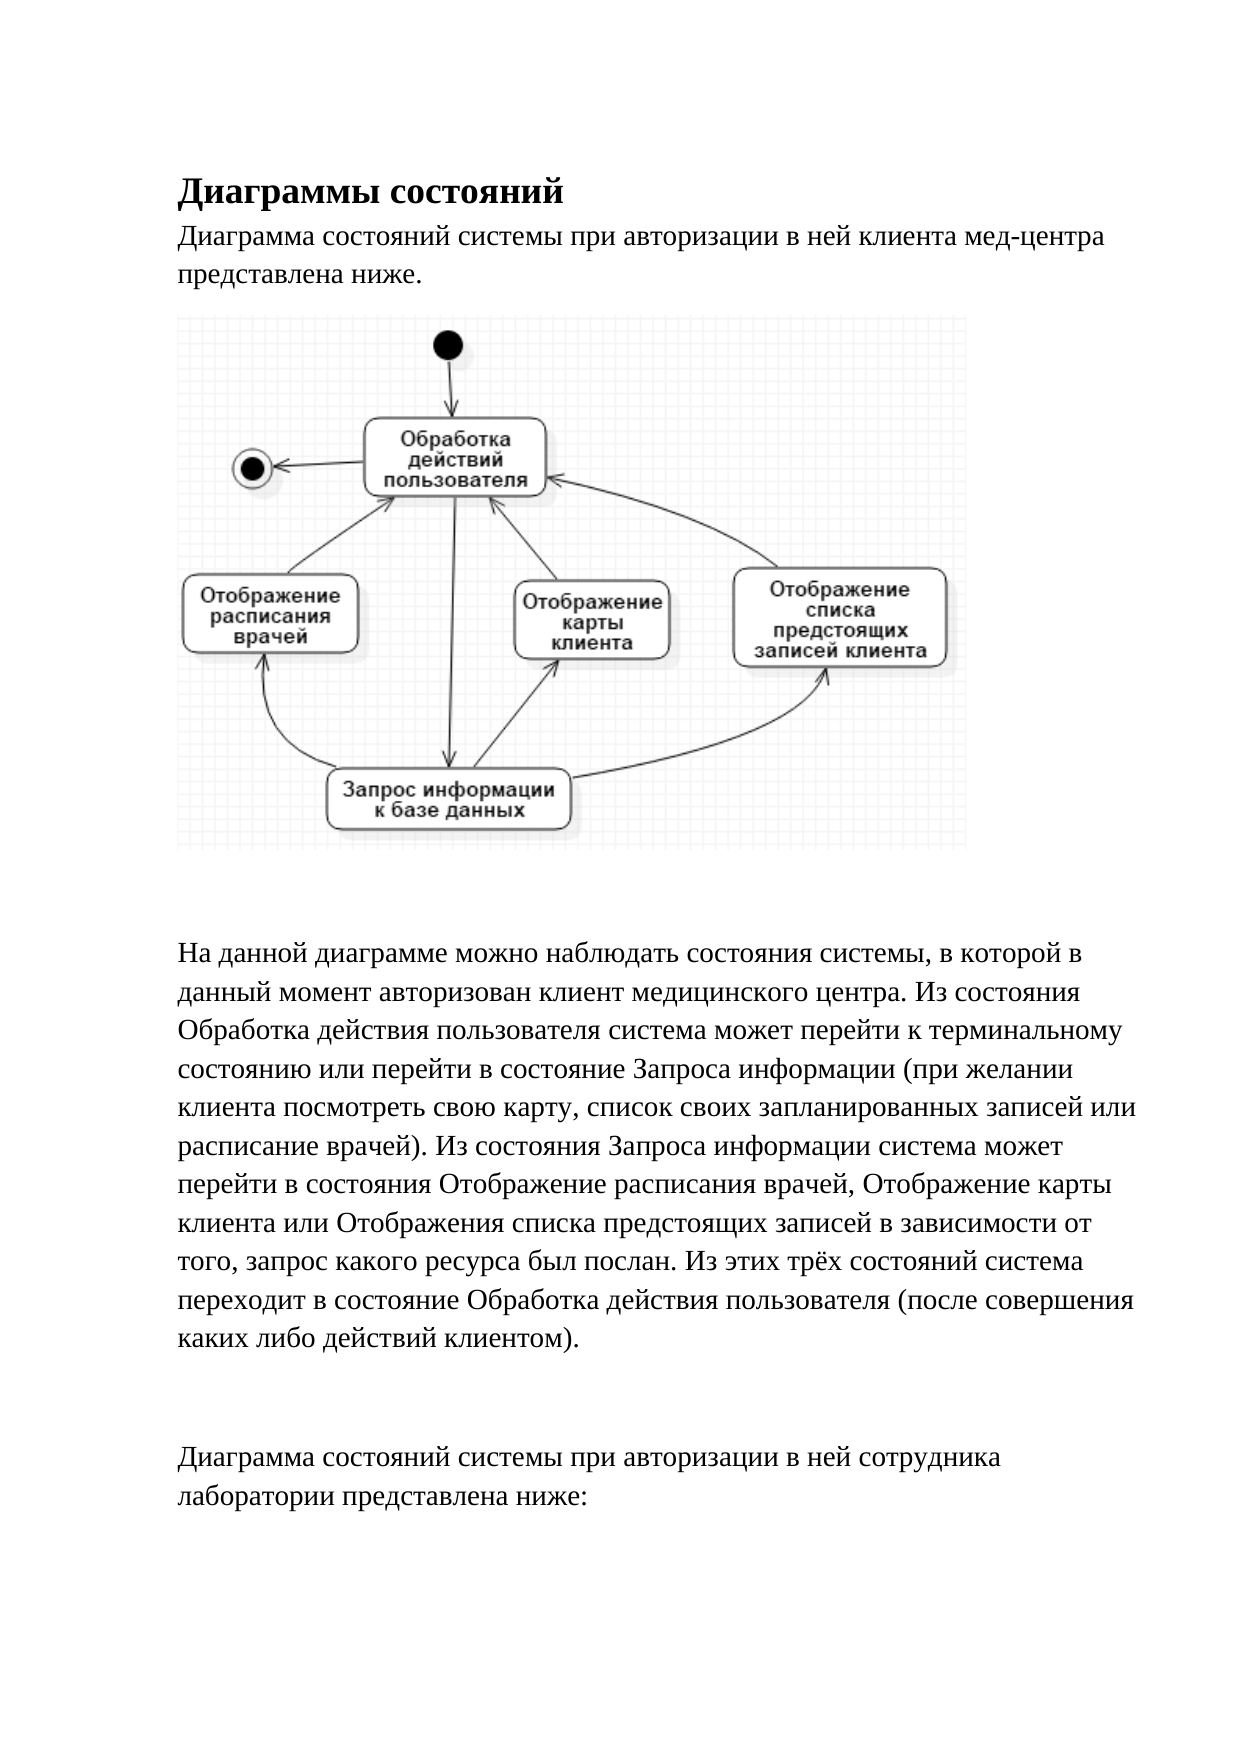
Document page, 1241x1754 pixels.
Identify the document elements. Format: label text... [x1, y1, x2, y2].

text На данной диаграмме можно наблюдать состояния системы, в которой в данный момент авторизован клиент медицинского центра. Из состояния Обработка действия пользователя система может перейти к терминальному состоянию или перейти в состояние Запроса информации (при желании клиента посмотреть свою карту, список своих запланированных записей или расписание врачей). Из состояния Запроса информации система может перейти в состояния Отображение расписания врачей, Отображение карты клиента или Отображения списка предстоящих записей в зависимости от того, запрос какого ресурса был послан. Из этих трёх состояний система переходит в состояние Обработка действия пользователя (после совершения каких либо действий клиентом). [177, 935, 1152, 1354]
picture [177, 315, 967, 850]
text Диаграмма состояний системы при авторизации в ней сотрудника лаборатории представлена ниже: [177, 1439, 1152, 1511]
subtitle Диаграммы состояний [177, 168, 1152, 211]
text Диаграмма состояний системы при авторизации в ней клиента мед-центра представлена ниже. [177, 218, 1152, 290]
